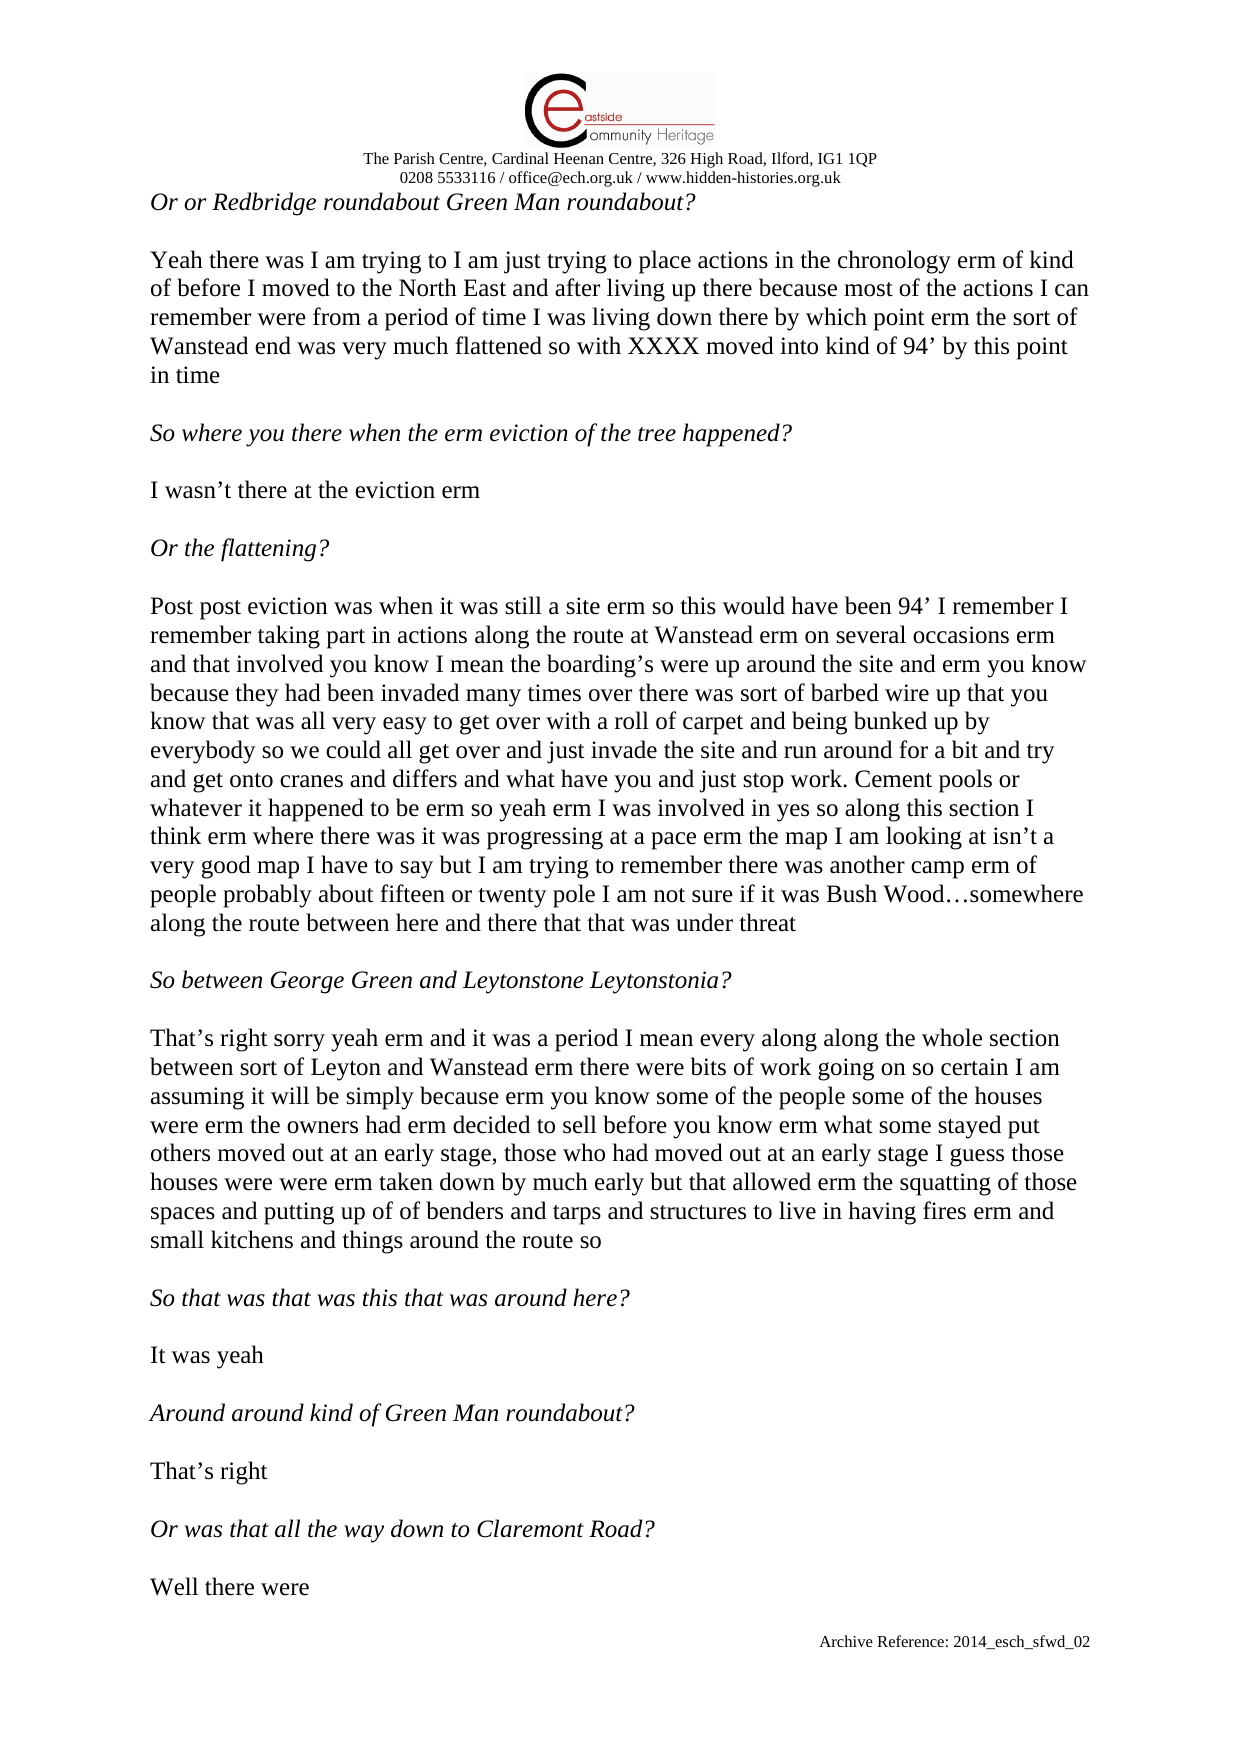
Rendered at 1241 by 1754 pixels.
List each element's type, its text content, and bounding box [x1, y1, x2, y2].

text Post post eviction was when it was still a site erm so this would have been 94’ I remember I remember taking part in actions along the route at Wanstead erm on several occasions erm and that involved you know I mean the boarding’s were up around the site and erm you know because they had been invaded many times over there was sort of barbed wire up that you know that was all very easy to get over with a roll of carpet and being bunked up by everybody so we could all get over and just invade the site and run around for a bit and try and get onto cranes and differs and what have you and just stop work. Cement pools or whatever it happened to be erm so yeah erm I was involved in yes so along this section I think erm where there was it was progressing at a pace erm the map I am looking at isn’t a very good map I have to say but I am trying to remember there was another camp erm of people probably about fifteen or twenty pole I am not sure if it was Bush Wood…somewhere along the route between here and there that that was under threat [150, 591, 1090, 936]
text So that was that was this that was around here? [150, 1283, 1090, 1311]
text Yeah there was I am trying to I am just trying to place actions in the chronology erm of kind of before I moved to the North East and after living up there because most of the actions I can remember were from a period of time I was living down there by which point erm the sort of Wanstead end was very much flattened so with XXXX moved into kind of 94’ by this point in time [150, 245, 1090, 388]
text So where you there when the erm eviction of the tree happened? [150, 418, 1090, 446]
text I wasn’t there at the eviction erm [150, 476, 1090, 504]
text That’s right sorry yeah erm and it was a period I mean every along along the whole section between sort of Leyton and Wanstead erm there were bits of work going on so certain I am assuming it will be simply because erm you know some of the people some of the houses were erm the owners had erm decided to sell before you know erm what some stayed put others moved out at an early stage, those who had moved out at an early stage I guess those houses were were erm taken down by much early but that allowed erm the squatting of those spaces and putting up of of benders and tarps and structures to live in having fires erm and small kitchens and things around the route so [150, 1023, 1090, 1253]
text That’s right [150, 1456, 1090, 1485]
text Around around kind of Green Man roundabout? [150, 1398, 1090, 1427]
text Or was that all the way down to Claremont Road? [150, 1514, 1090, 1543]
text It was yeah [150, 1341, 1090, 1369]
text So between George Green and Leytonstone Leytonstonia? [150, 966, 1090, 994]
text Or the flattening? [150, 533, 1090, 562]
text Or or Redbridge roundabout Green Man roundabout? [150, 187, 1090, 216]
picture [524, 73, 716, 149]
text Well there were [150, 1572, 1090, 1601]
